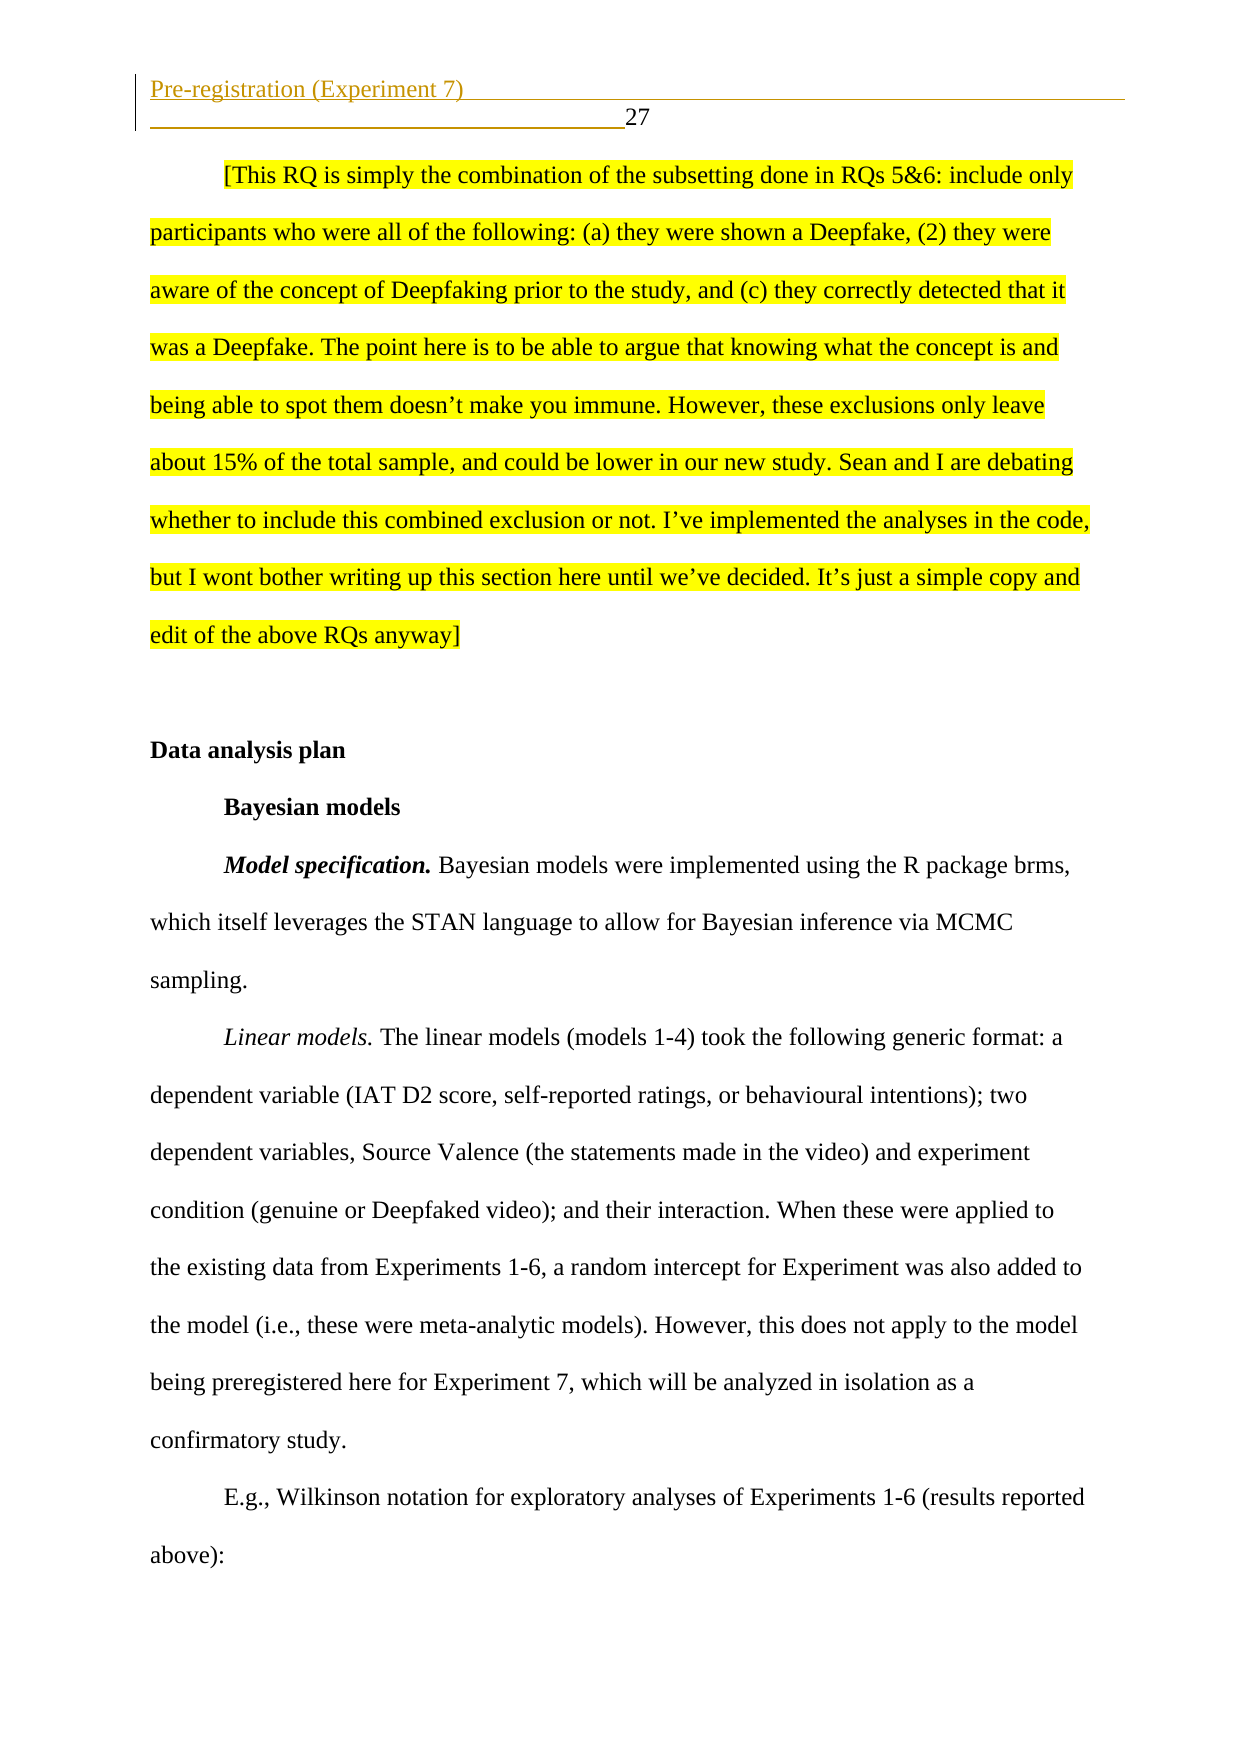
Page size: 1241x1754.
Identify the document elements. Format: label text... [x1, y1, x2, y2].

subtitle Bayesian models [150, 792, 1090, 821]
text [This RQ is simply the combination of the subsetting done in RQs 5&6: include only participants who were all of the following: (a) they were shown a Deepfake, (2) they were aware of the concept of Deepfaking prior to the study, and (c) they correctly detected that it was a Deepfake. The point here is to be able to argue that knowing what the concept is and being able to spot them doesn’t make you immune. However, these exclusions only leave about 15% of the total sample, and could be lower in our new study. Sean and I are debating whether to include this combined exclusion or not. I’ve implemented the analyses in the code, but I wont bother writing up this section here until we’ve decided. It’s just a simple copy and edit of the above RQs anyway] [150, 160, 1090, 505]
subtitle Data analysis plan [150, 735, 1090, 764]
text E.g., Wilkinson notation for exploratory analyses of Experiments 1-6 (results reported above): [150, 1482, 1090, 1569]
text [This RQ is simply the combination of the subsetting done in RQs 5&6: include only participants who were all of the following: (a) they were shown a Deepfake, (2) they were aware of the concept of Deepfaking prior to the study, and (c) they correctly detected that it was a Deepfake. The point here is to be able to argue that knowing what the concept is and being able to spot them doesn’t make you immune. However, these exclusions only leave about 15% of the total sample, and could be lower in our new study. Sean and I are debating whether to include this combined exclusion or not. I’ve implemented the analyses in the code, but I wont bother writing up this section here until we’ve decided. It’s just a simple copy and edit of the above RQs anyway] [150, 534, 1090, 649]
text Model specification. Bayesian models were implemented using the R package brms, which itself leverages the STAN language to allow for Bayesian inference via MCMC sampling. [150, 850, 1090, 994]
text Linear models. The linear models (models 1-4) took the following generic format: a dependent variable (IAT D2 score, self-reported ratings, or behavioural intentions); two dependent variables, Source Valence (the statements made in the video) and experiment condition (genuine or Deepfaked video); and their interaction. When these were applied to the existing data from Experiments 1-6, a random intercept for Experiment was also added to the model (i.e., these were meta-analytic models). However, this does not apply to the model being preregistered here for Experiment 7, which will be analyzed in isolation as a confirmatory study. [150, 1022, 1090, 1454]
